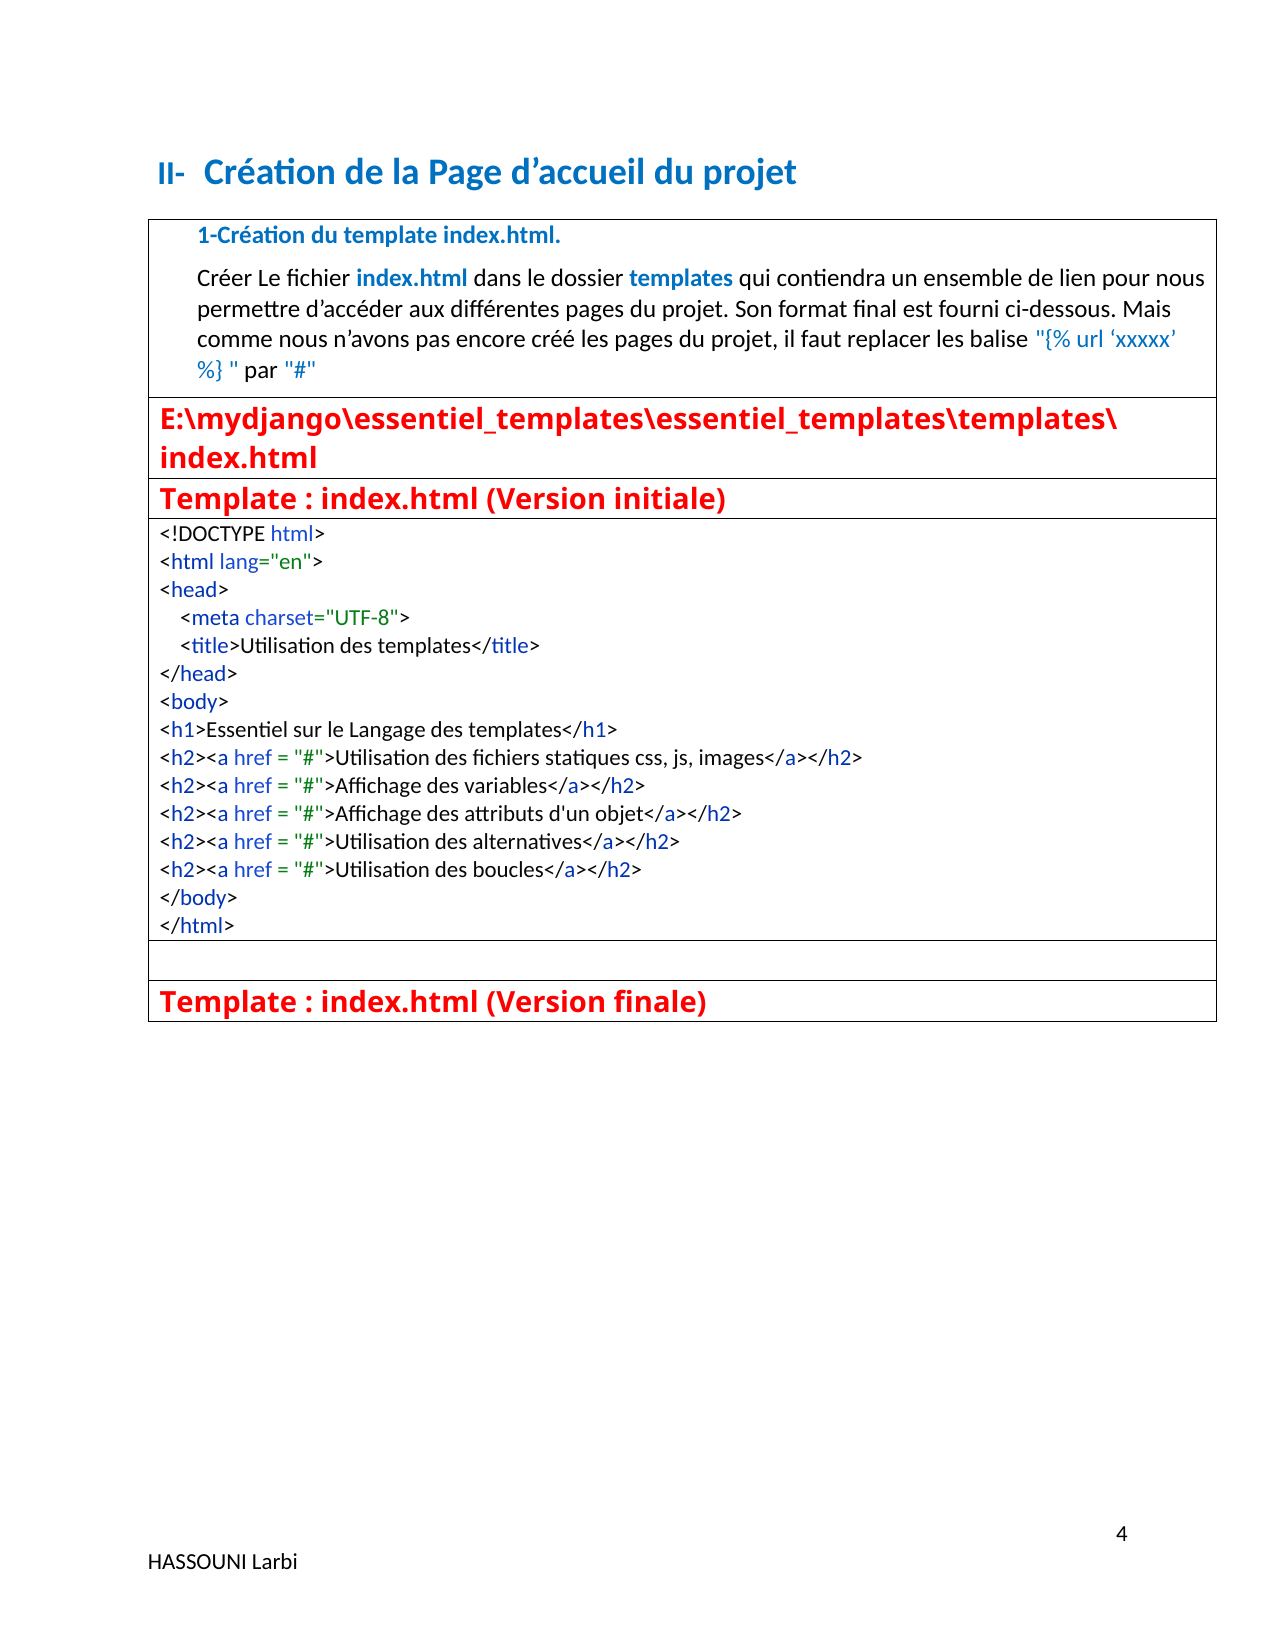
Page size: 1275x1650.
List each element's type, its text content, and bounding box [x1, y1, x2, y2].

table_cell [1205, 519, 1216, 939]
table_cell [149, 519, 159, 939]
table_cell [149, 941, 1216, 980]
table_cell Template : index.html (Version finale) [149, 981, 1216, 1021]
table_cell E:\mydjango\essentiel_templates\essentiel_templates\templates\index.html [149, 398, 1216, 477]
table_cell Template : index.html (Version initiale) [149, 479, 1216, 518]
list Création de la Page d’accueil du projet [157, 148, 1127, 193]
table_header 1-Création du template index.html. Créer Le fichier index.html dans le dossier templates qui contiendra un ensemble de lien pour nous permettre d’accéder aux différentes pages du projet. Son format final est fourni ci-dessous. Mais comme nous n’avons pas encore créé les pages du projet, il faut replacer les balise "{% url ‘xxxxx’ %} " par "#" [149, 220, 1216, 397]
